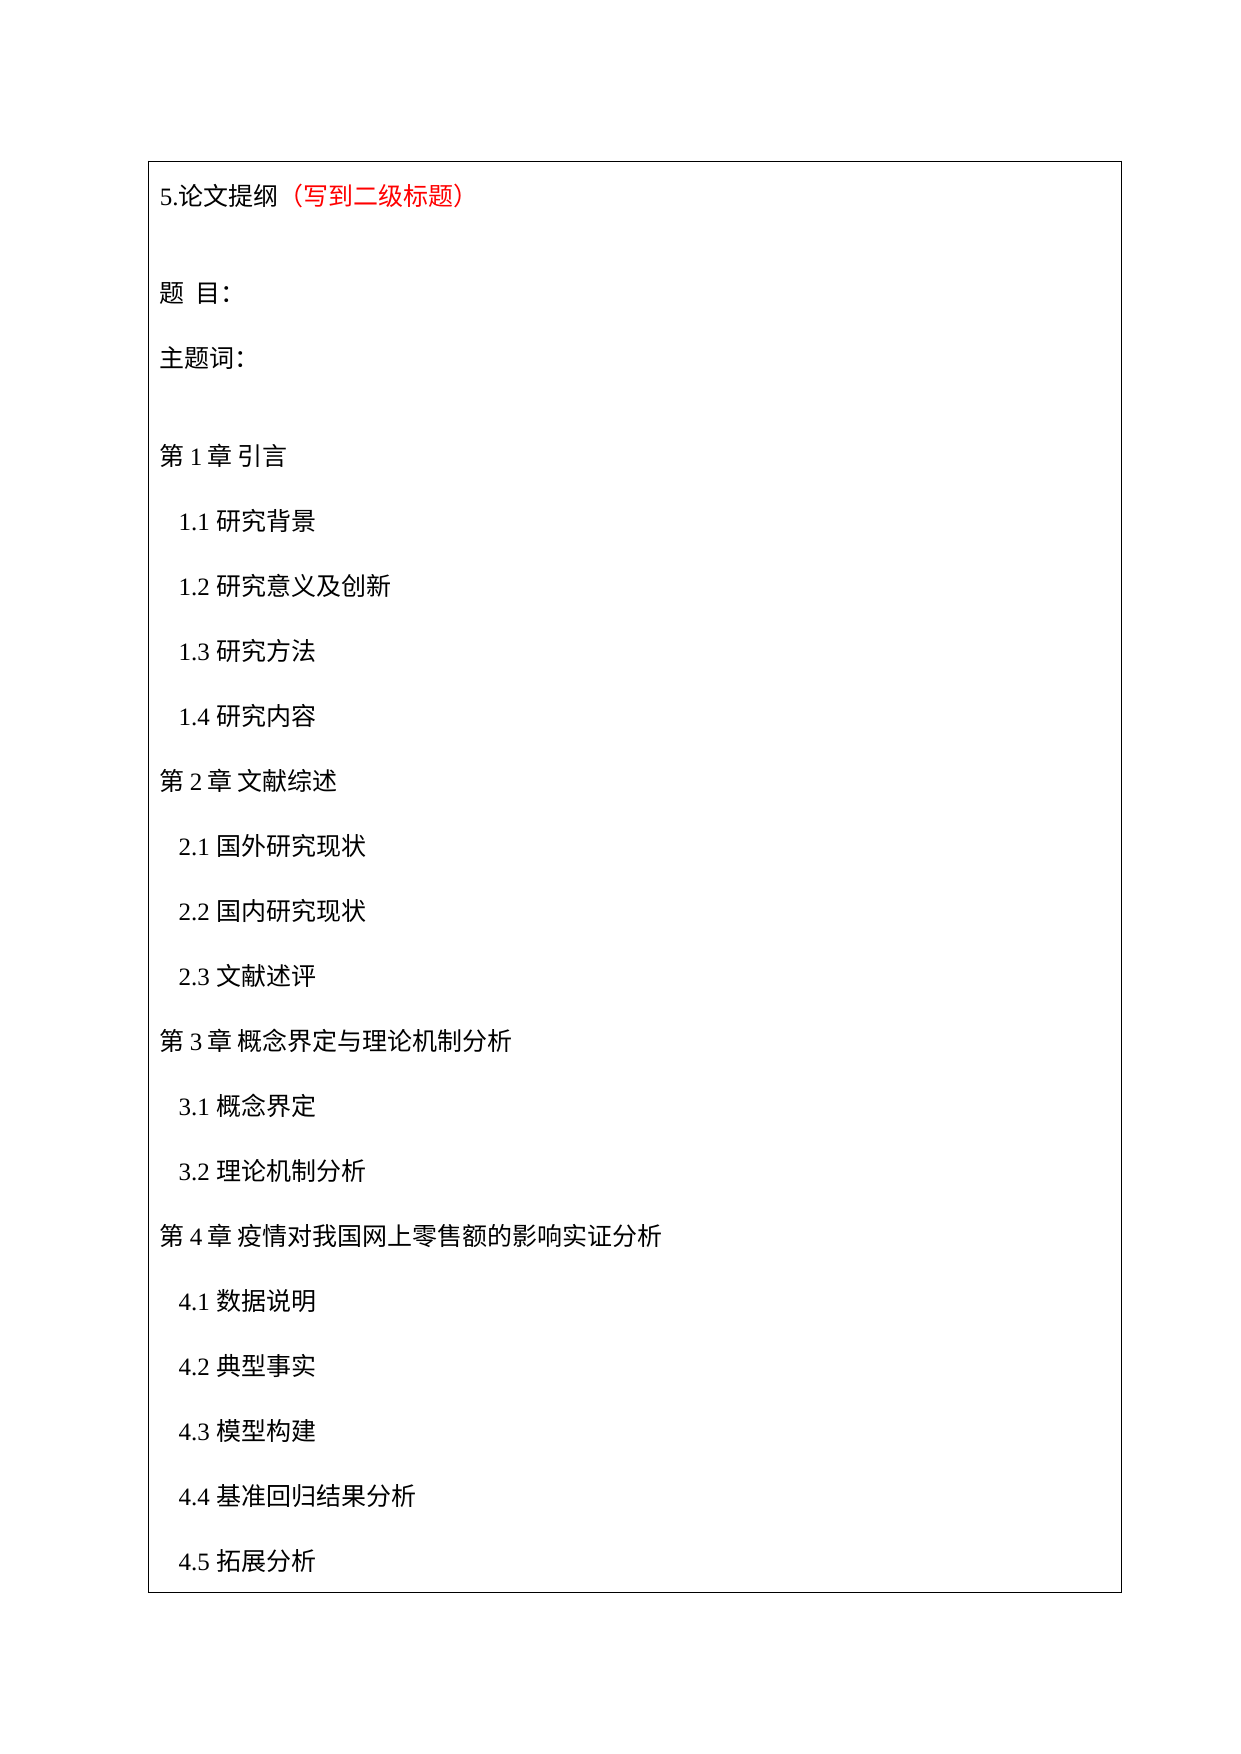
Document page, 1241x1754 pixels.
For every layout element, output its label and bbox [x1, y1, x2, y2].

table_header [149, 162, 1121, 1592]
